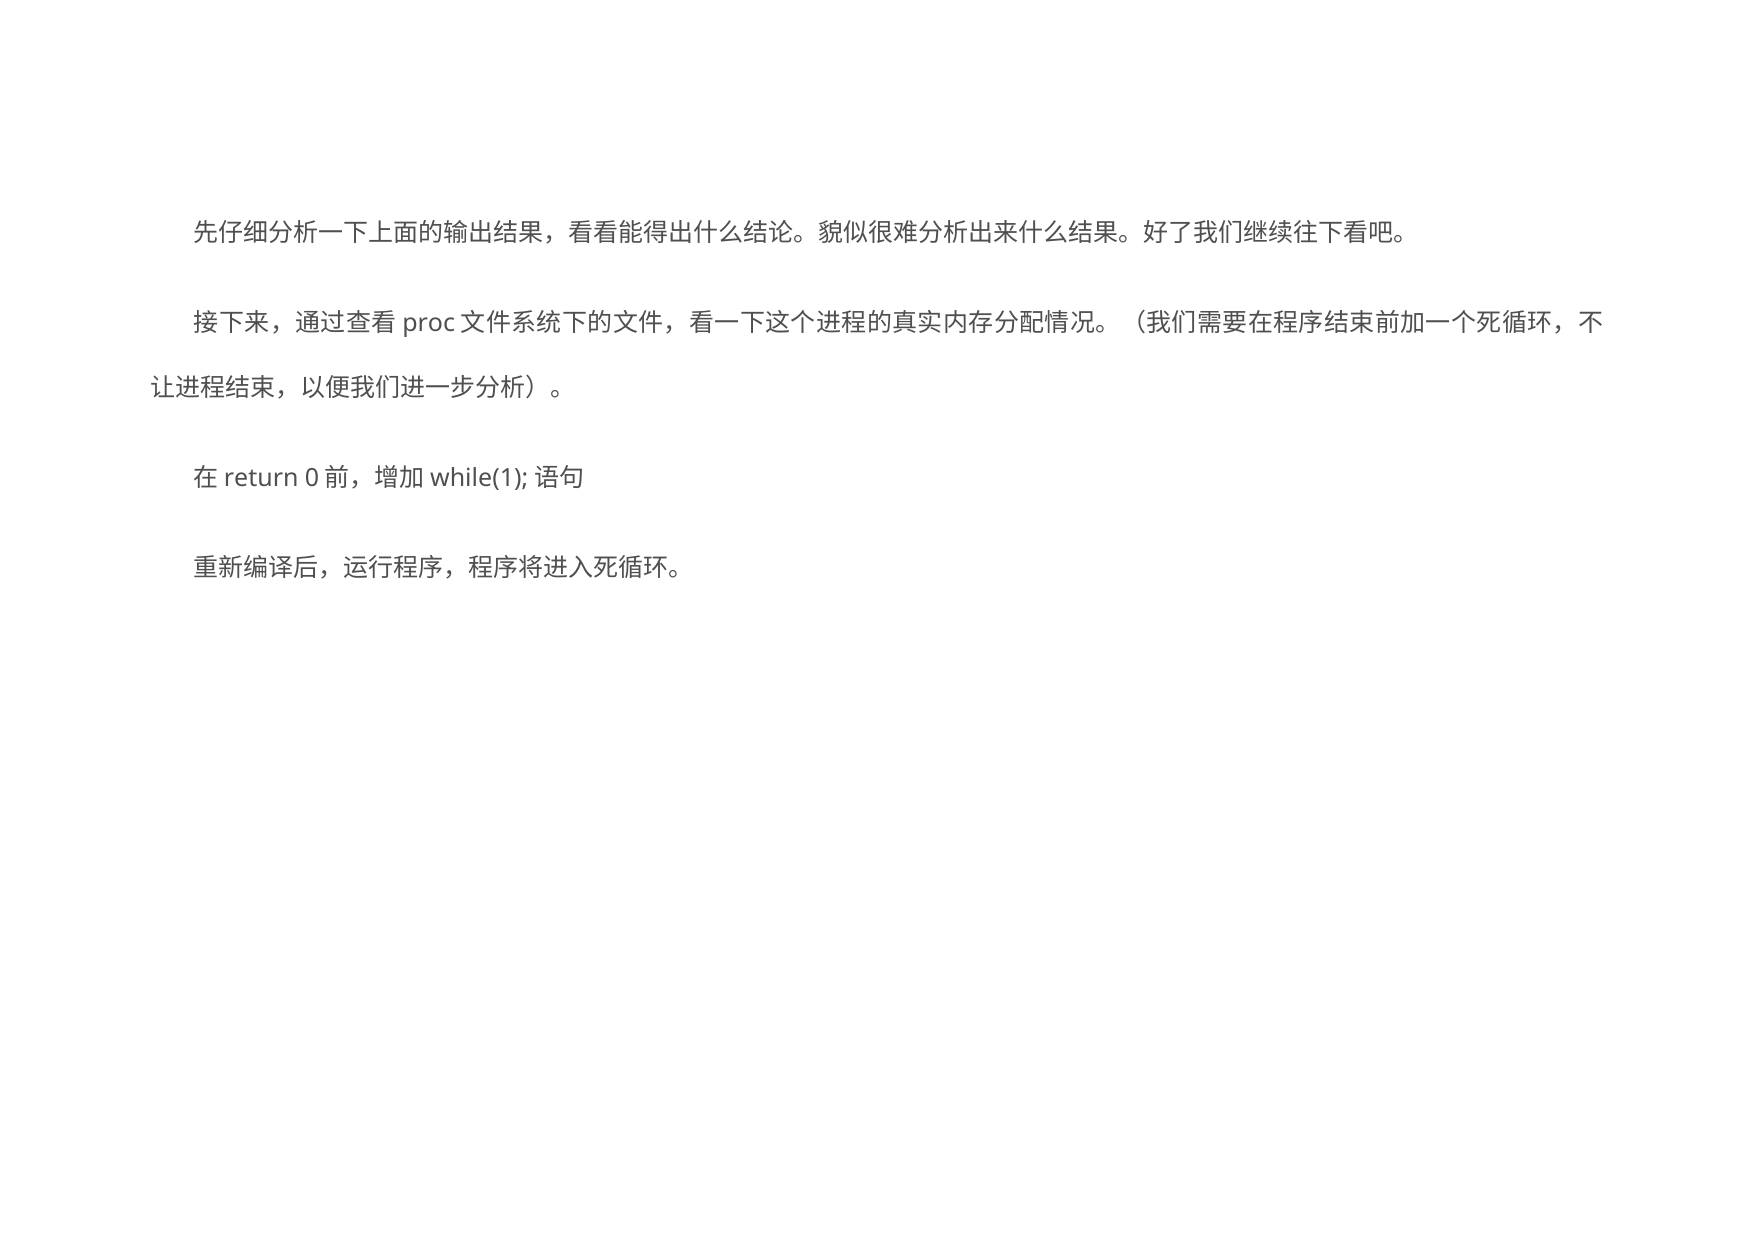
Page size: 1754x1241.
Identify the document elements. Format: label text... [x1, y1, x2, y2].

text 重新编译后，运行程序，程序将进入死循环。 [150, 533, 1604, 598]
text 接下来，通过查看proc文件系统下的文件，看一下这个进程的真实内存分配情况。（我们需要在程序结束前加一个死循环，不让进程结束，以便我们进一步分析）。 [150, 288, 1604, 418]
text 先仔细分析一下上面的输出结果，看看能得出什么结论。貌似很难分析出来什么结果。好了我们继续往下看吧。 [150, 198, 1604, 263]
text 在return 0前，增加 while(1); 语句 [150, 443, 1604, 508]
